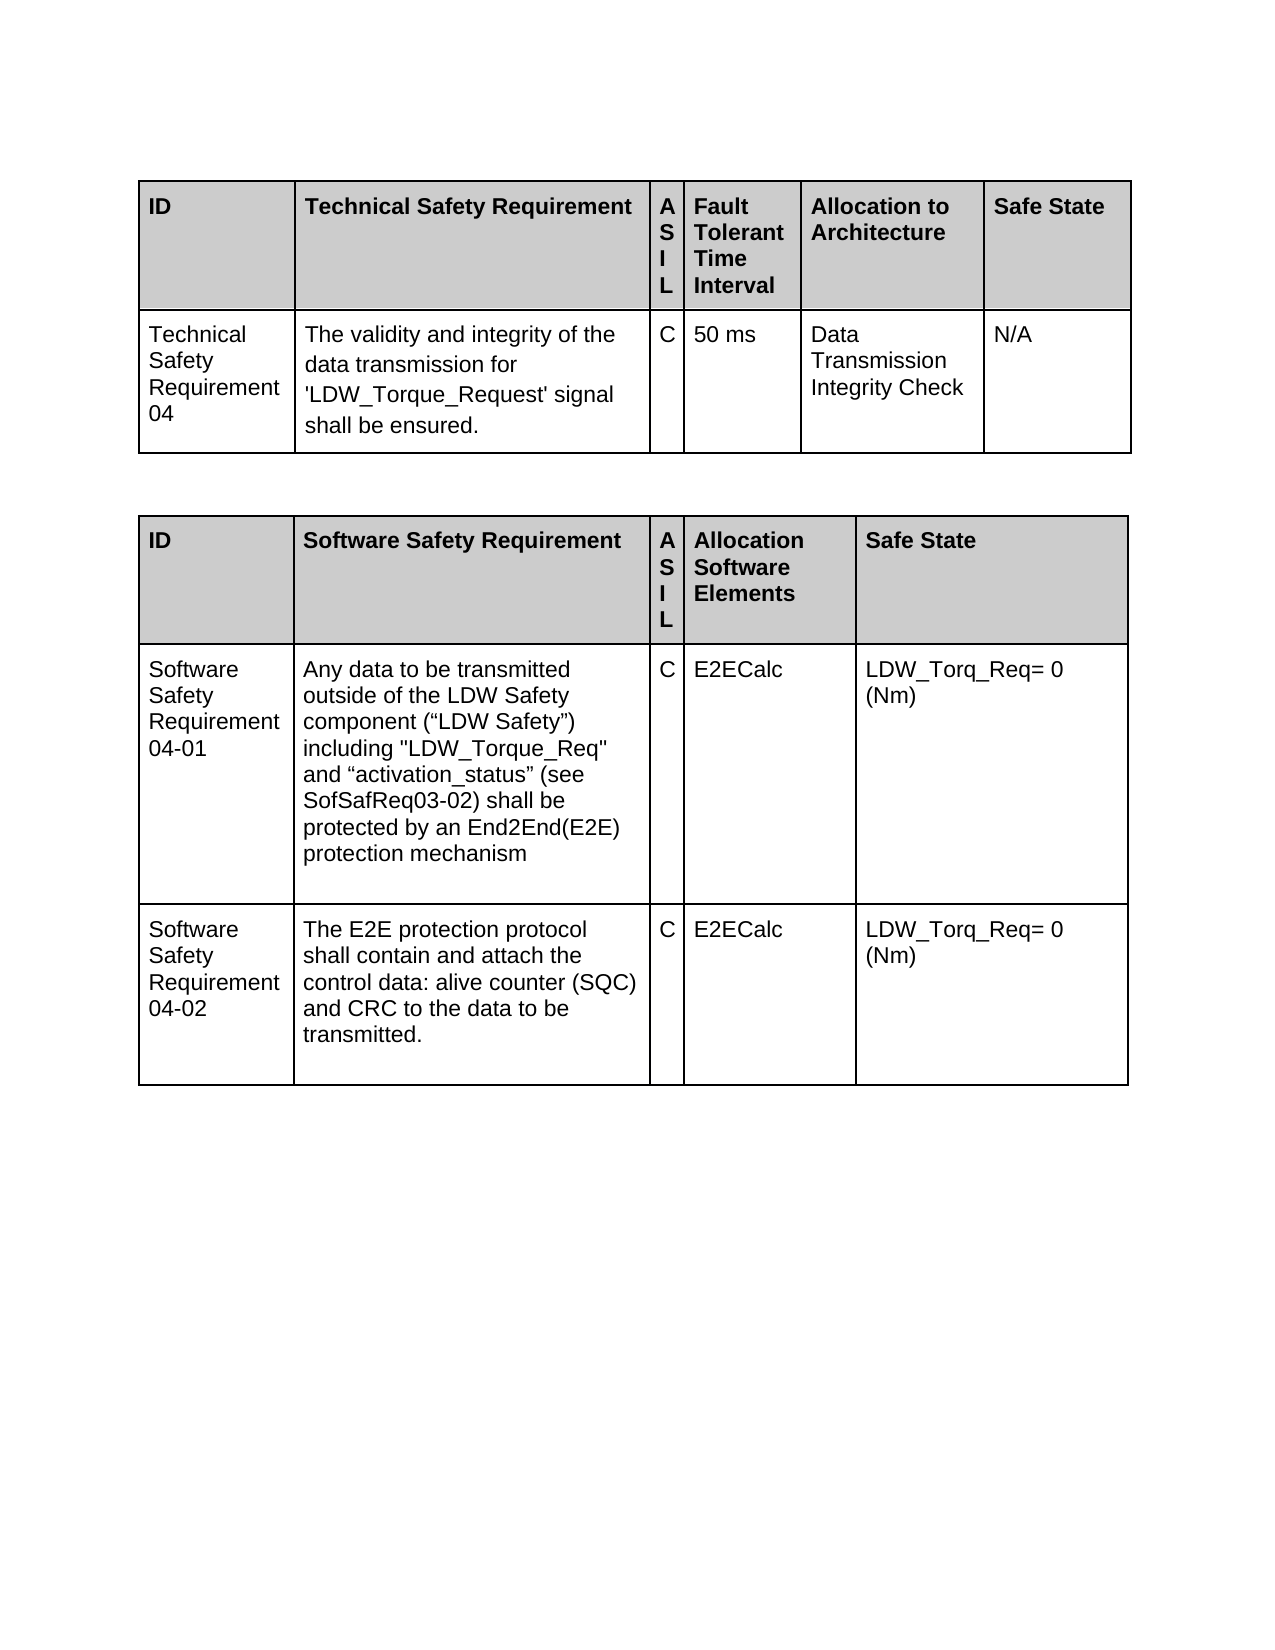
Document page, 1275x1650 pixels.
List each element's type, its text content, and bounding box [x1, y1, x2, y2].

table_header ID [140, 182, 294, 308]
table_cell E2ECalc [685, 905, 855, 1084]
table_cell The E2E protection protocol shall contain and attach the control data: alive counter (SQC) and CRC to the data to be transmitted. [295, 905, 649, 1084]
table_header Technical Safety Requirement [296, 182, 649, 308]
table_cell Any data to be transmitted outside of the LDW Safety component (“LDW Safety”) including "LDW_Torque_Req" and “activation_status” (see SofSafReq03-02) shall be protected by an End2End(E2E) protection mechanism [295, 645, 649, 903]
table_cell C [651, 311, 683, 452]
table_header Allocation Software Elements [685, 517, 855, 643]
table_header Software Safety Requirement [295, 517, 649, 643]
table_cell Technical Safety Requirement 04 [140, 311, 294, 452]
table_cell E2ECalc [685, 645, 855, 903]
table_cell LDW_Torq_Req= 0 (Nm) [857, 645, 1127, 903]
table_cell 50 ms [685, 311, 800, 452]
table_cell N/A [985, 311, 1130, 452]
table_cell Data Transmission Integrity Check [802, 311, 983, 452]
table_cell LDW_Torq_Req= 0 (Nm) [857, 905, 1127, 1084]
table_cell Software Safety Requirement 04-02 [140, 905, 293, 1084]
table_header Safe State [985, 182, 1130, 308]
table_cell The validity and integrity of the data transmission for 'LDW_Torque_Request' signal shall be ensured. [296, 311, 649, 452]
table_header Allocation to Architecture [802, 182, 983, 308]
table_cell C [651, 905, 683, 1084]
table_header ASIL [651, 182, 683, 308]
table_cell Software Safety Requirement 04-01 [140, 645, 293, 903]
table_header ID [140, 517, 293, 643]
table_cell C [651, 645, 683, 903]
table_header Safe State [857, 517, 1127, 643]
table_header ASIL [651, 517, 683, 643]
table_header Fault Tolerant Time Interval [685, 182, 800, 308]
